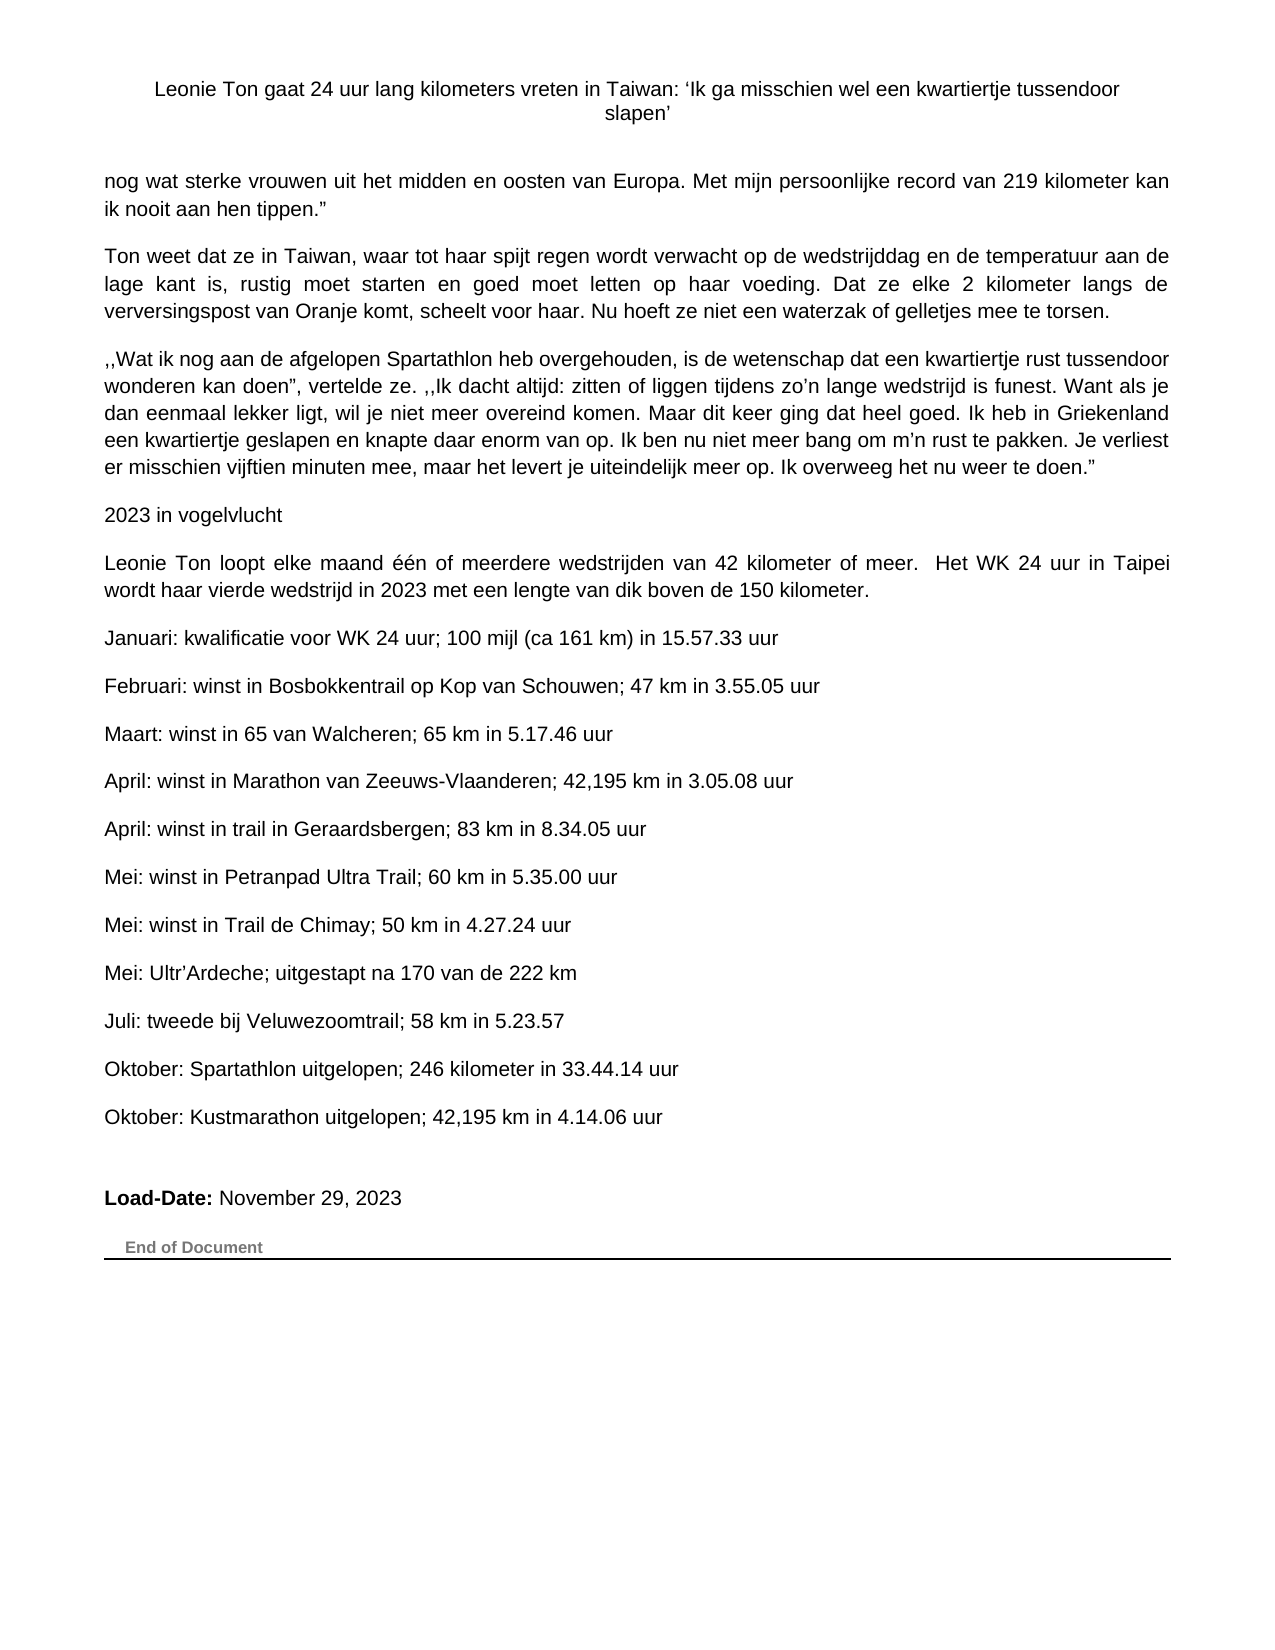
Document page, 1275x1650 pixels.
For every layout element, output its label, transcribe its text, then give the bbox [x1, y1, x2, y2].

text Mei: winst in Petranpad Ultra Trail; 60 km in 5.35.00 uur [104, 862, 1171, 889]
text ,,Wat ik nog aan de afgelopen Spartathlon heb overgehouden, is de wetenschap dat een kwartiertje rust tussendoor wonderen kan doen”, vertelde ze. ,,Ik dacht altijd: zitten of liggen tijdens zo’n lange wedstrijd is funest. Want als je dan eenmaal lekker ligt, wil je niet meer overeind komen. Maar dit keer ging dat heel goed. Ik heb in Griekenland een kwartiertje geslapen en knapte daar enorm van op. Ik ben nu niet meer bang om m’n rust te pakken. Je verliest er misschien vijftien minuten mee, maar het levert je uiteindelijk meer op. Ik overweeg het nu weer te doen.” [104, 343, 1171, 479]
text Leonie Ton loopt elke maand één of meerdere wedstrijden van 42 kilometer of meer. Het WK 24 uur in Taipei wordt haar vierde wedstrijd in 2023 met een lengte van dik boven de 150 kilometer. [104, 547, 1171, 602]
text End of Document [125, 1238, 1171, 1257]
text April: winst in Marathon van Zeeuws-Vlaanderen; 42,195 km in 3.05.08 uur [104, 766, 1171, 793]
text Maart: winst in 65 van Walcheren; 65 km in 5.17.46 uur [104, 718, 1171, 745]
text Januari: kwalificatie voor WK 24 uur; 100 mijl (ca 161 km) in 15.57.33 uur [104, 622, 1171, 649]
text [104, 166, 1171, 220]
text Mei: winst in Trail de Chimay; 50 km in 4.27.24 uur [104, 910, 1171, 937]
text Oktober: Spartathlon uitgelopen; 246 kilometer in 33.44.14 uur [104, 1054, 1171, 1081]
text Februari: winst in Bosbokkentrail op Kop van Schouwen; 47 km in 3.55.05 uur [104, 670, 1171, 697]
text Mei: Ultr’Ardeche; uitgestapt na 170 van de 222 km [104, 958, 1171, 985]
text Ton weet dat ze in Taiwan, waar tot haar spijt regen wordt verwacht op de wedstrijddag en de temperatuur aan de lage kant is, rustig moet starten en goed moet letten op haar voeding. Dat ze elke 2 kilometer langs de verversingspost van Oranje komt, scheelt voor haar. Nu hoeft ze niet een waterzak of gelletjes mee te torsen. [104, 241, 1171, 322]
text April: winst in trail in Geraardsbergen; 83 km in 8.34.05 uur [104, 814, 1171, 841]
text Load-Date: November 29, 2023 [104, 1154, 1171, 1209]
text Juli: tweede bij Veluwezoomtrail; 58 km in 5.23.57 [104, 1006, 1171, 1033]
text 2023 in vogelvlucht [104, 499, 1171, 527]
text Oktober: Kustmarathon uitgelopen; 42,195 km in 4.14.06 uur [104, 1102, 1171, 1129]
